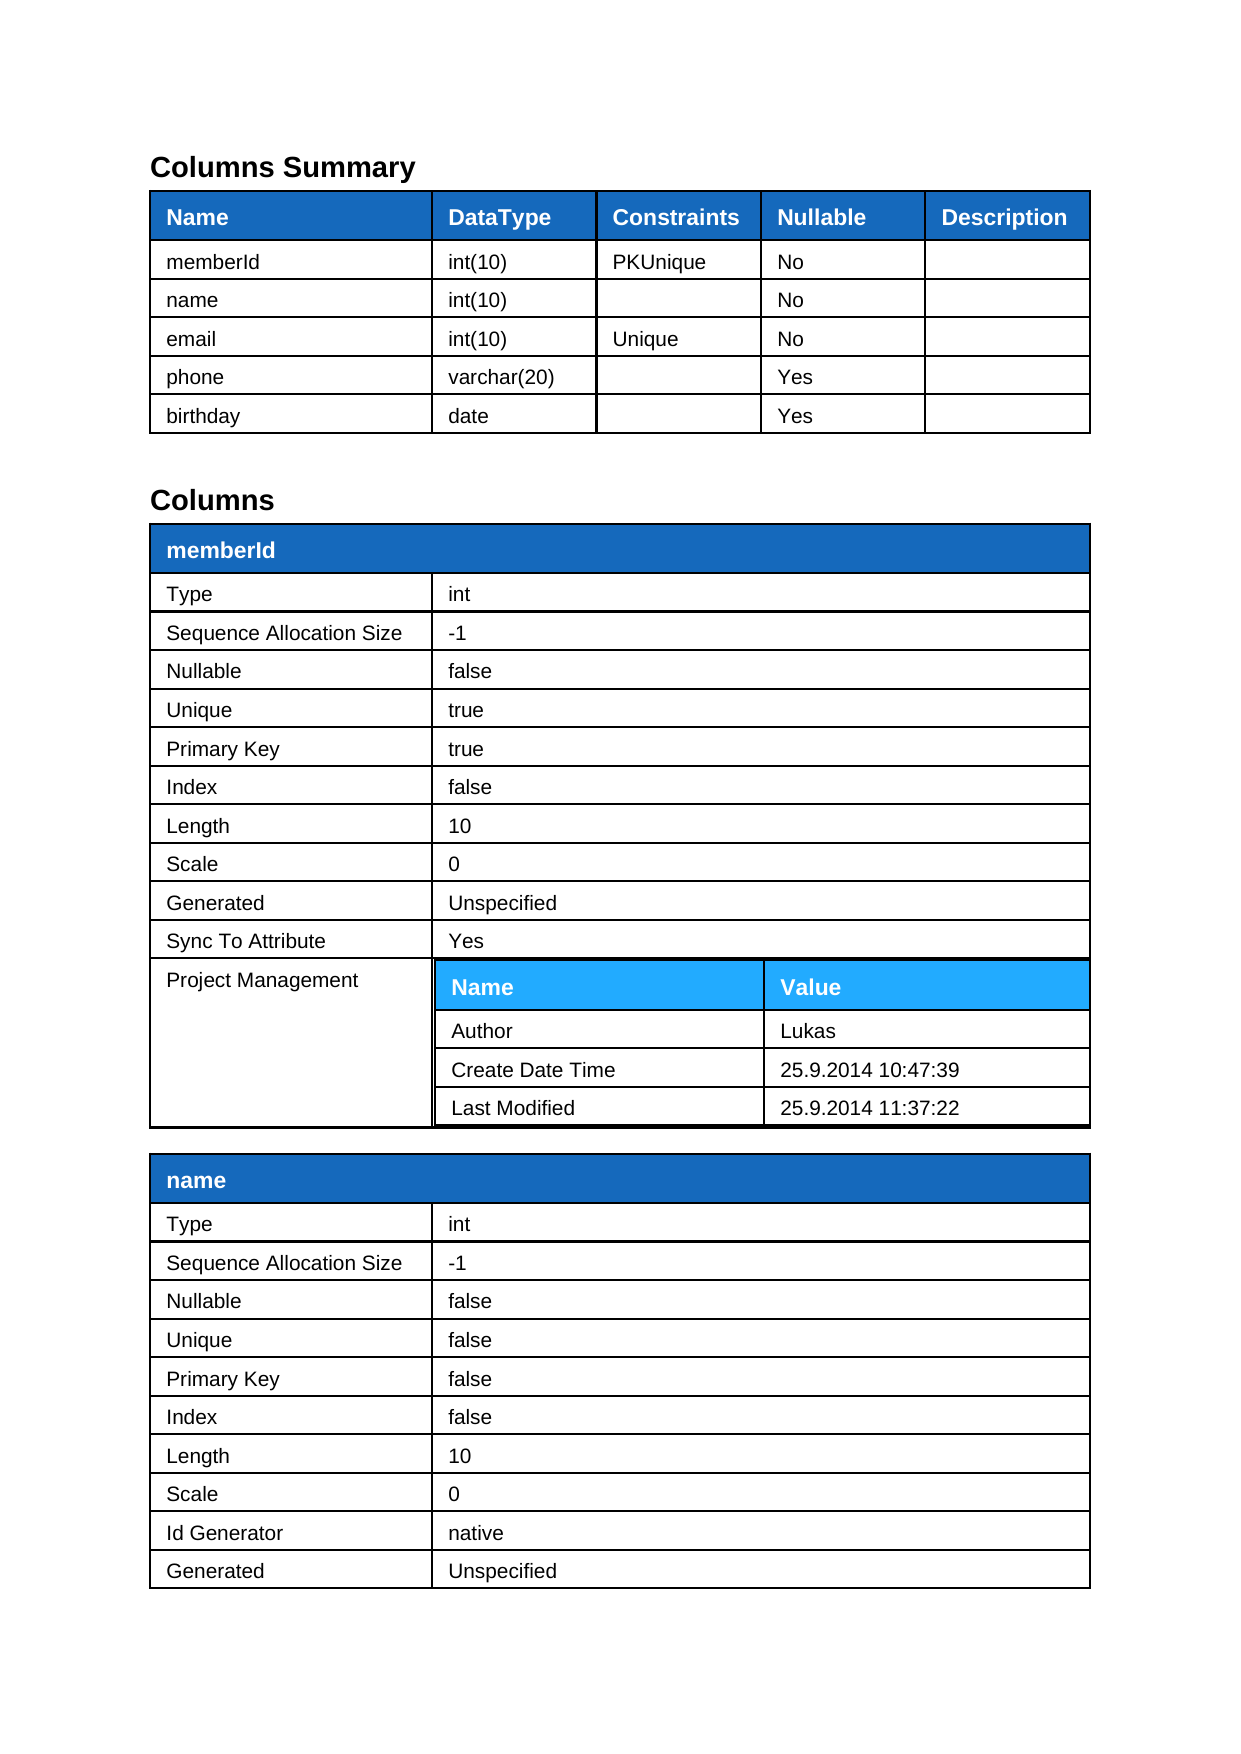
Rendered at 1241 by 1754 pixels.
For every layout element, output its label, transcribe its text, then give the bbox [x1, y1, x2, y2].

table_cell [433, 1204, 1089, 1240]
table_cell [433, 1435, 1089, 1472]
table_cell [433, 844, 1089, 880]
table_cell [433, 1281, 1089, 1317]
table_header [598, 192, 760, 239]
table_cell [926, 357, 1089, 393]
subtitle Columns [150, 483, 1090, 516]
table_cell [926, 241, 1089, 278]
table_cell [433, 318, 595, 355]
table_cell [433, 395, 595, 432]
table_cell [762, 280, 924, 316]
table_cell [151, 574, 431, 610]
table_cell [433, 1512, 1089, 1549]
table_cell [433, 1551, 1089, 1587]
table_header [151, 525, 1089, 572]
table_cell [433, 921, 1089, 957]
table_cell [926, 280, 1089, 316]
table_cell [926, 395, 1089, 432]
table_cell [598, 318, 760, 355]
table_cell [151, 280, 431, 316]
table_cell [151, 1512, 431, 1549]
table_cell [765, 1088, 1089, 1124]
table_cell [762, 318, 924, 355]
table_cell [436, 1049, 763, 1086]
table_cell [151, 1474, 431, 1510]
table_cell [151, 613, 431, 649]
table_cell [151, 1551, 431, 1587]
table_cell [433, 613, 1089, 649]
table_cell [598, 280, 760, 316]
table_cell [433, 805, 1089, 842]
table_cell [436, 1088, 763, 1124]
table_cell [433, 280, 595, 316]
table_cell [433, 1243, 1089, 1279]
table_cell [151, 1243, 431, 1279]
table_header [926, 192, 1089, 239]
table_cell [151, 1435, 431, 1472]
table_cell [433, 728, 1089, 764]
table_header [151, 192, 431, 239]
subtitle Columns Summary [150, 150, 1090, 183]
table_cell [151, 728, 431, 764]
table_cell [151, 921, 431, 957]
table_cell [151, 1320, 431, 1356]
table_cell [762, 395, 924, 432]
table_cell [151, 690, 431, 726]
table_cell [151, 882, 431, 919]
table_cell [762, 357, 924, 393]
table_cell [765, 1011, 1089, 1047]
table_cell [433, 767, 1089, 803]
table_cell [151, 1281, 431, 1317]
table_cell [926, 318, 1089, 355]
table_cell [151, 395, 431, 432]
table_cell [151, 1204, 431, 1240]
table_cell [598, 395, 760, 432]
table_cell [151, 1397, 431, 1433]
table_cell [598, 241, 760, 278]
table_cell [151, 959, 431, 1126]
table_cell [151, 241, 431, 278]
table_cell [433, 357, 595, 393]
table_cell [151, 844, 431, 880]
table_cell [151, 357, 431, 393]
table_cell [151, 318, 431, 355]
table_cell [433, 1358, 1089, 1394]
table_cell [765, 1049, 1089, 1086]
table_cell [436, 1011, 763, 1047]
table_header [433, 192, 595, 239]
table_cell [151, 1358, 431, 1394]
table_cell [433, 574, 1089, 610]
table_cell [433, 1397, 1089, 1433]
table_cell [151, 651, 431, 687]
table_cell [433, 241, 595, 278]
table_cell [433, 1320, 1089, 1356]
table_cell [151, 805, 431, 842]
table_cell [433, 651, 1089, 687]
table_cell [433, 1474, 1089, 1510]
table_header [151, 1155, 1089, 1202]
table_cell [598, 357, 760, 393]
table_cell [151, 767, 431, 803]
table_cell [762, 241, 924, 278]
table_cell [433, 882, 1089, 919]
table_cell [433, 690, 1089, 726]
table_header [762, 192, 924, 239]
